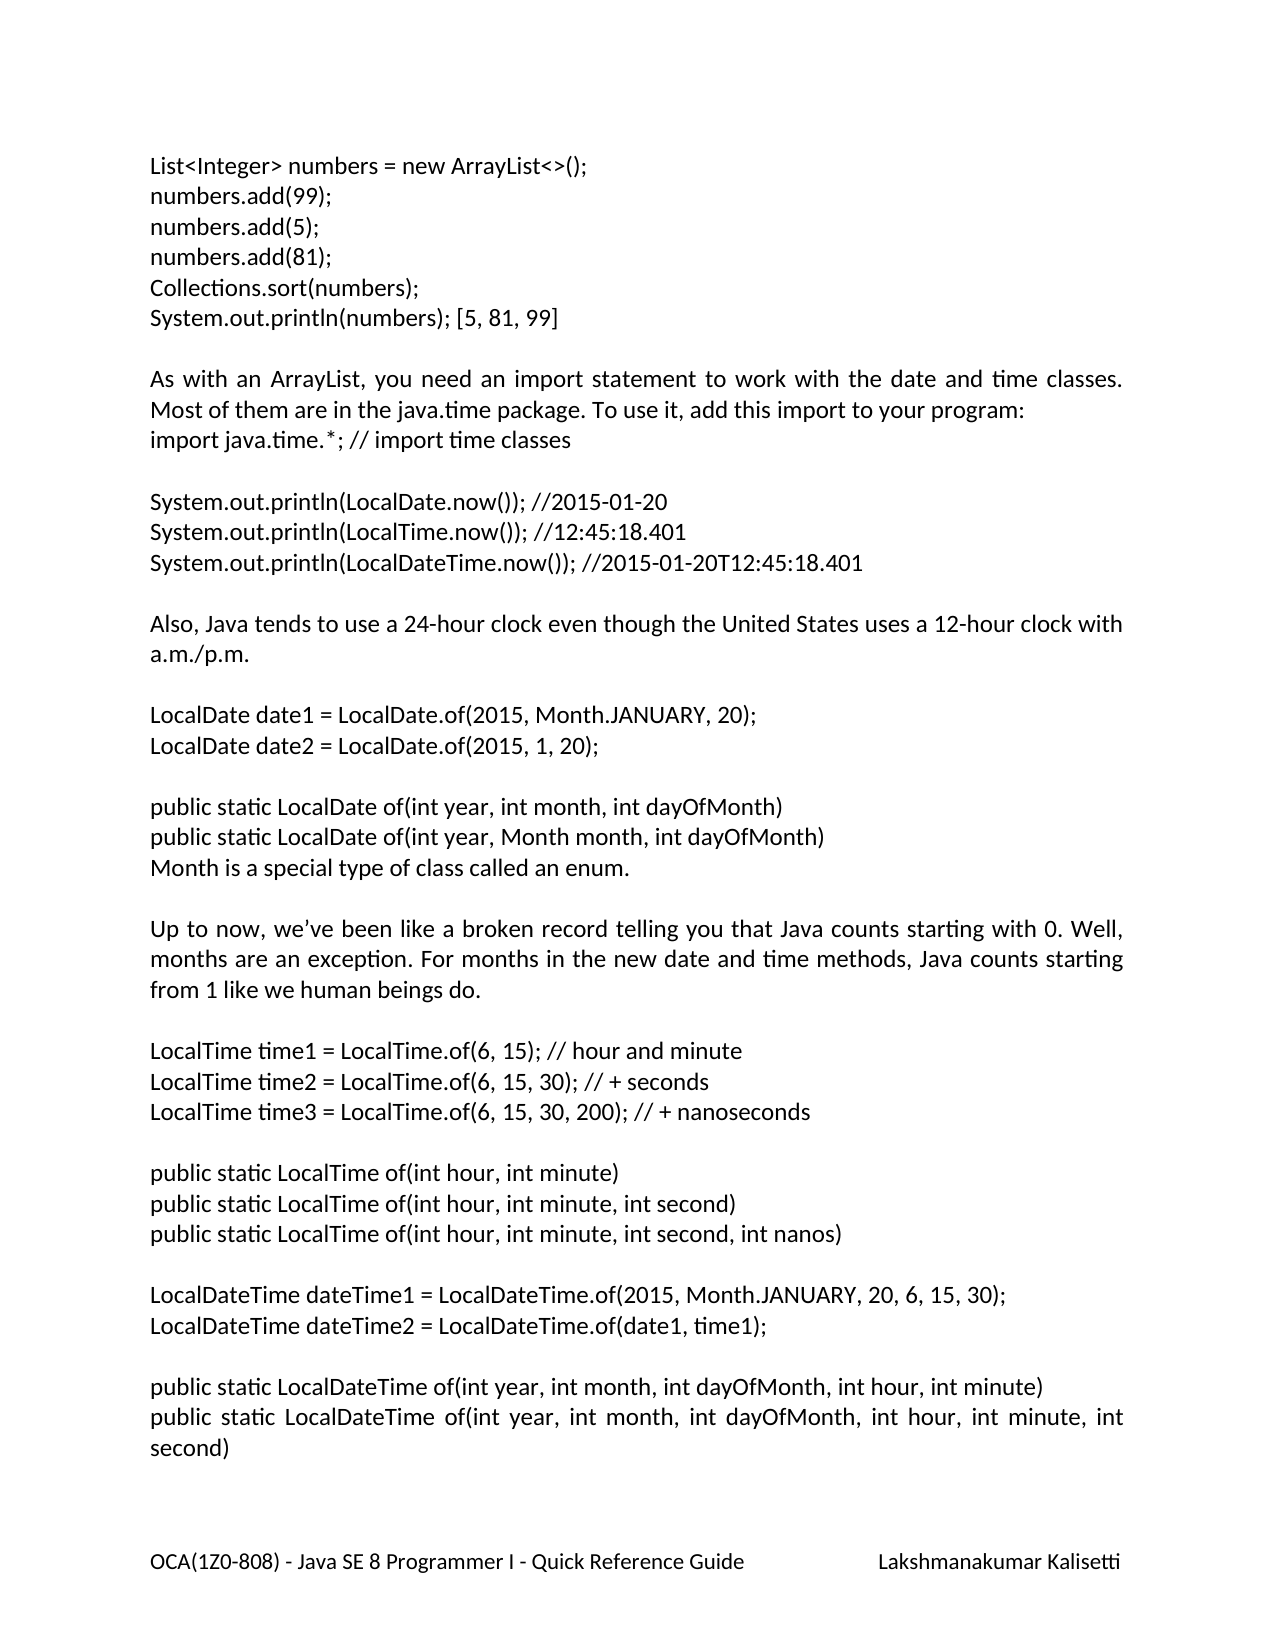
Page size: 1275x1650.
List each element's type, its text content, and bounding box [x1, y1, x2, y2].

text System.out.println(numbers); [5, 81, 99] [150, 303, 1125, 333]
text System.out.println(LocalDateTime.now()); //2015-01-20T12:45:18.401 [150, 547, 1125, 577]
text public static LocalDateTime of(int year, int month, int dayOfMonth, int hour, int minute, int second) [150, 1401, 1125, 1462]
text LocalDateTime dateTime1 = LocalDateTime.of(2015, Month.JANUARY, 20, 6, 15, 30); [150, 1279, 1125, 1310]
text numbers.add(99); [150, 181, 1125, 211]
text System.out.println(LocalDate.now()); //2015-01-20 [150, 486, 1125, 516]
text numbers.add(81); [150, 242, 1125, 272]
text LocalTime time1 = LocalTime.of(6, 15); // hour and minute [150, 1035, 1125, 1066]
text Collections.sort(numbers); [150, 272, 1125, 303]
text System.out.println(LocalTime.now()); //12:45:18.401 [150, 516, 1125, 547]
text Also, Java tends to use a 24-hour clock even though the United States uses a 12-hour clock with a.m./p.m. [150, 608, 1125, 669]
text public static LocalTime of(int hour, int minute, int second) [150, 1188, 1125, 1218]
text public static LocalTime of(int hour, int minute, int second, int nanos) [150, 1218, 1125, 1249]
text import java.time.*; // import time classes [150, 425, 1125, 455]
text public static LocalTime of(int hour, int minute) [150, 1157, 1125, 1188]
text LocalTime time3 = LocalTime.of(6, 15, 30, 200); // + nanoseconds [150, 1096, 1125, 1127]
text List<Integer> numbers = new ArrayList<>(); [150, 150, 1125, 181]
text LocalDate date2 = LocalDate.of(2015, 1, 20); [150, 730, 1125, 760]
text public static LocalDateTime of(int year, int month, int dayOfMonth, int hour, int minute) [150, 1371, 1125, 1401]
text Month is a special type of class called an enum. [150, 852, 1125, 882]
text public static LocalDate of(int year, int month, int dayOfMonth) [150, 791, 1125, 821]
text numbers.add(5); [150, 211, 1125, 242]
text As with an ArrayList, you need an import statement to work with the date and time classes. Most of them are in the java.time package. To use it, add this import to your program: [150, 364, 1125, 425]
text LocalTime time2 = LocalTime.of(6, 15, 30); // + seconds [150, 1066, 1125, 1096]
text public static LocalDate of(int year, Month month, int dayOfMonth) [150, 821, 1125, 852]
text Up to now, we’ve been like a broken record telling you that Java counts starting with 0. Well, months are an exception. For months in the new date and time methods, Java counts starting from 1 like we human beings do. [150, 913, 1125, 1004]
text LocalDate date1 = LocalDate.of(2015, Month.JANUARY, 20); [150, 699, 1125, 730]
text LocalDateTime dateTime2 = LocalDateTime.of(date1, time1); [150, 1310, 1125, 1340]
